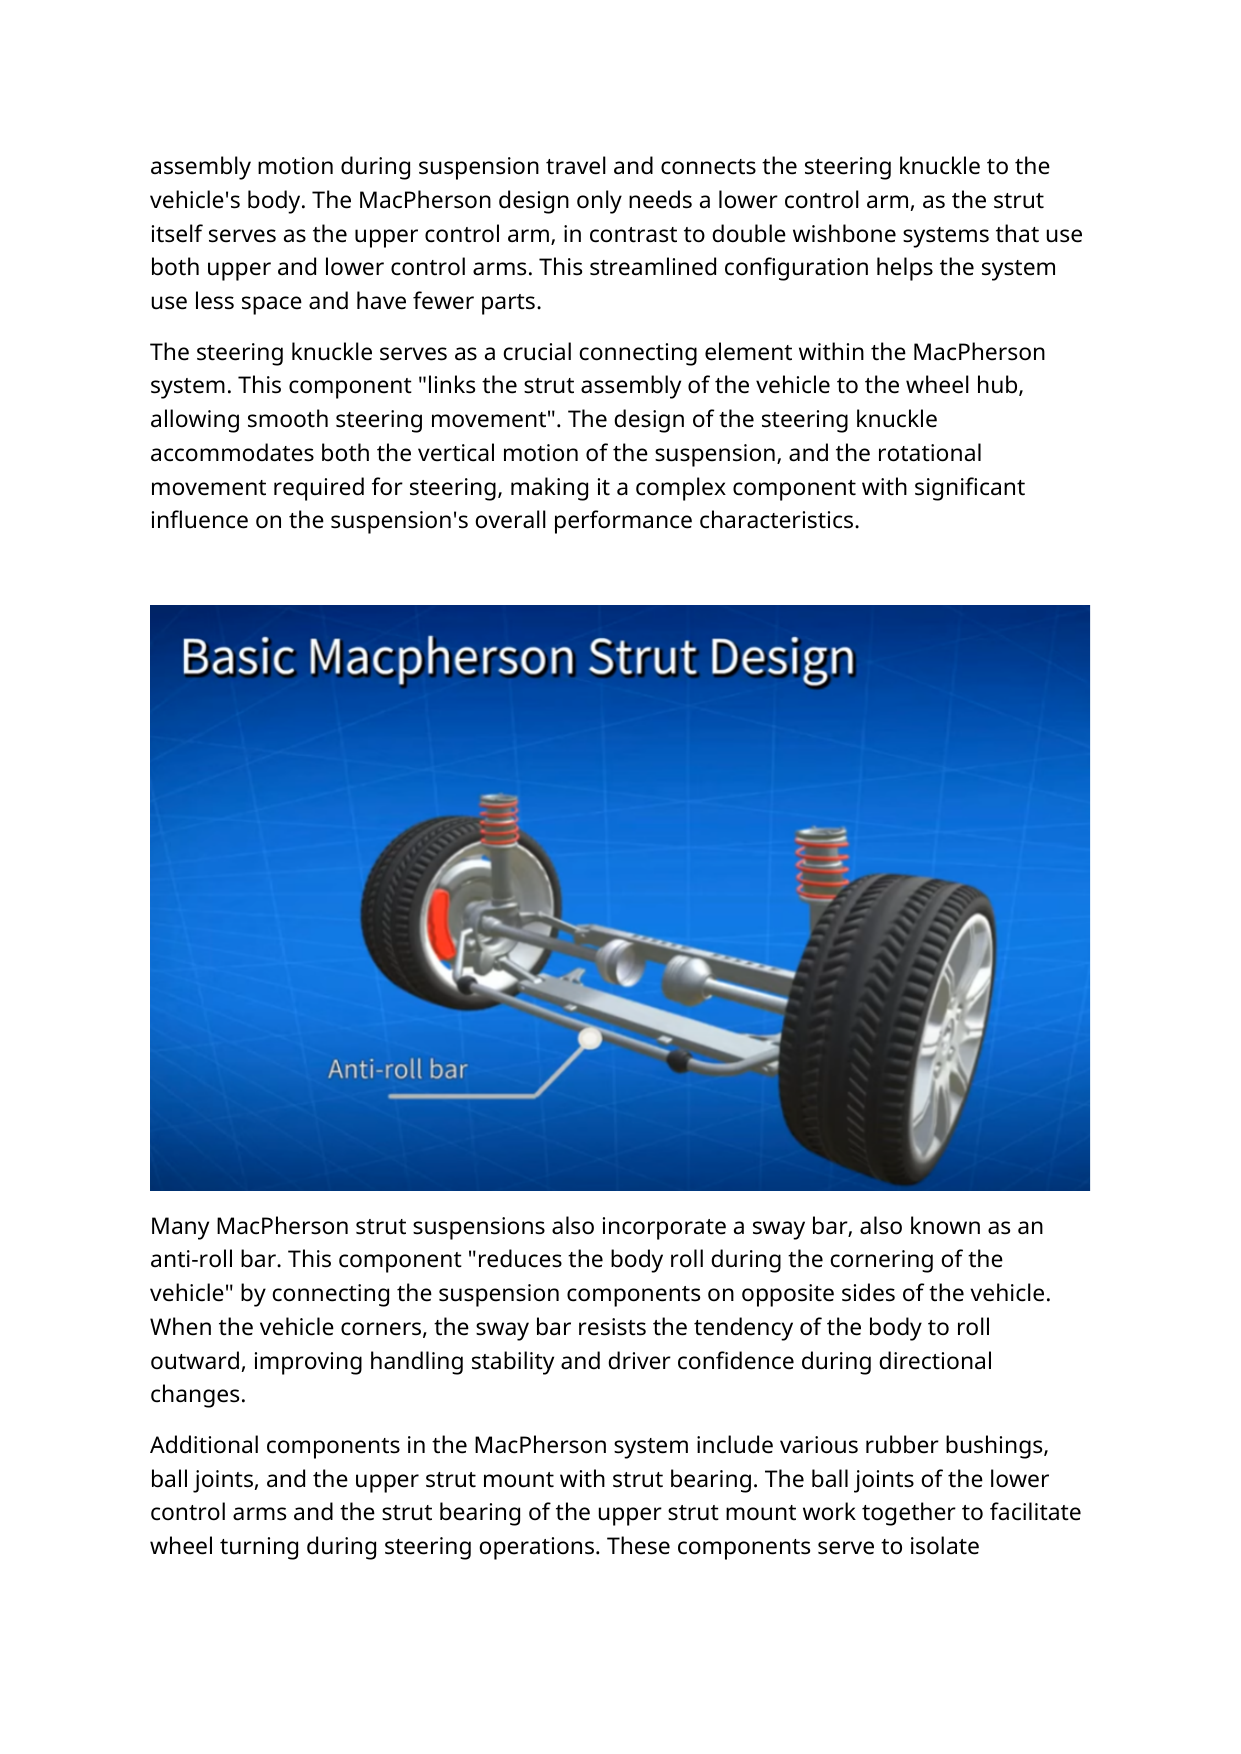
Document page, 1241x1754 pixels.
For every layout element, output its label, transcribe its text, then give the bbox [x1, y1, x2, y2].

text Many MacPherson strut suspensions also incorporate a sway bar, also known as an anti-roll bar. This component "reduces the body roll during the cornering of the vehicle" by connecting the suspension components on opposite sides of the vehicle. When the vehicle corners, the sway bar resists the tendency of the body to roll outward, improving handling stability and driver confidence during directional changes. [150, 1209, 1090, 1409]
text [150, 150, 1090, 316]
picture [150, 605, 1091, 1191]
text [150, 1429, 1090, 1561]
text The steering knuckle serves as a crucial connecting element within the MacPherson system. This component "links the strut assembly of the vehicle to the wheel hub, allowing smooth steering movement". The design of the steering knuckle accommodates both the vertical motion of the suspension, and the rotational movement required for steering, making it a complex component with significant influence on the suspension's overall performance characteristics. [150, 335, 1090, 535]
